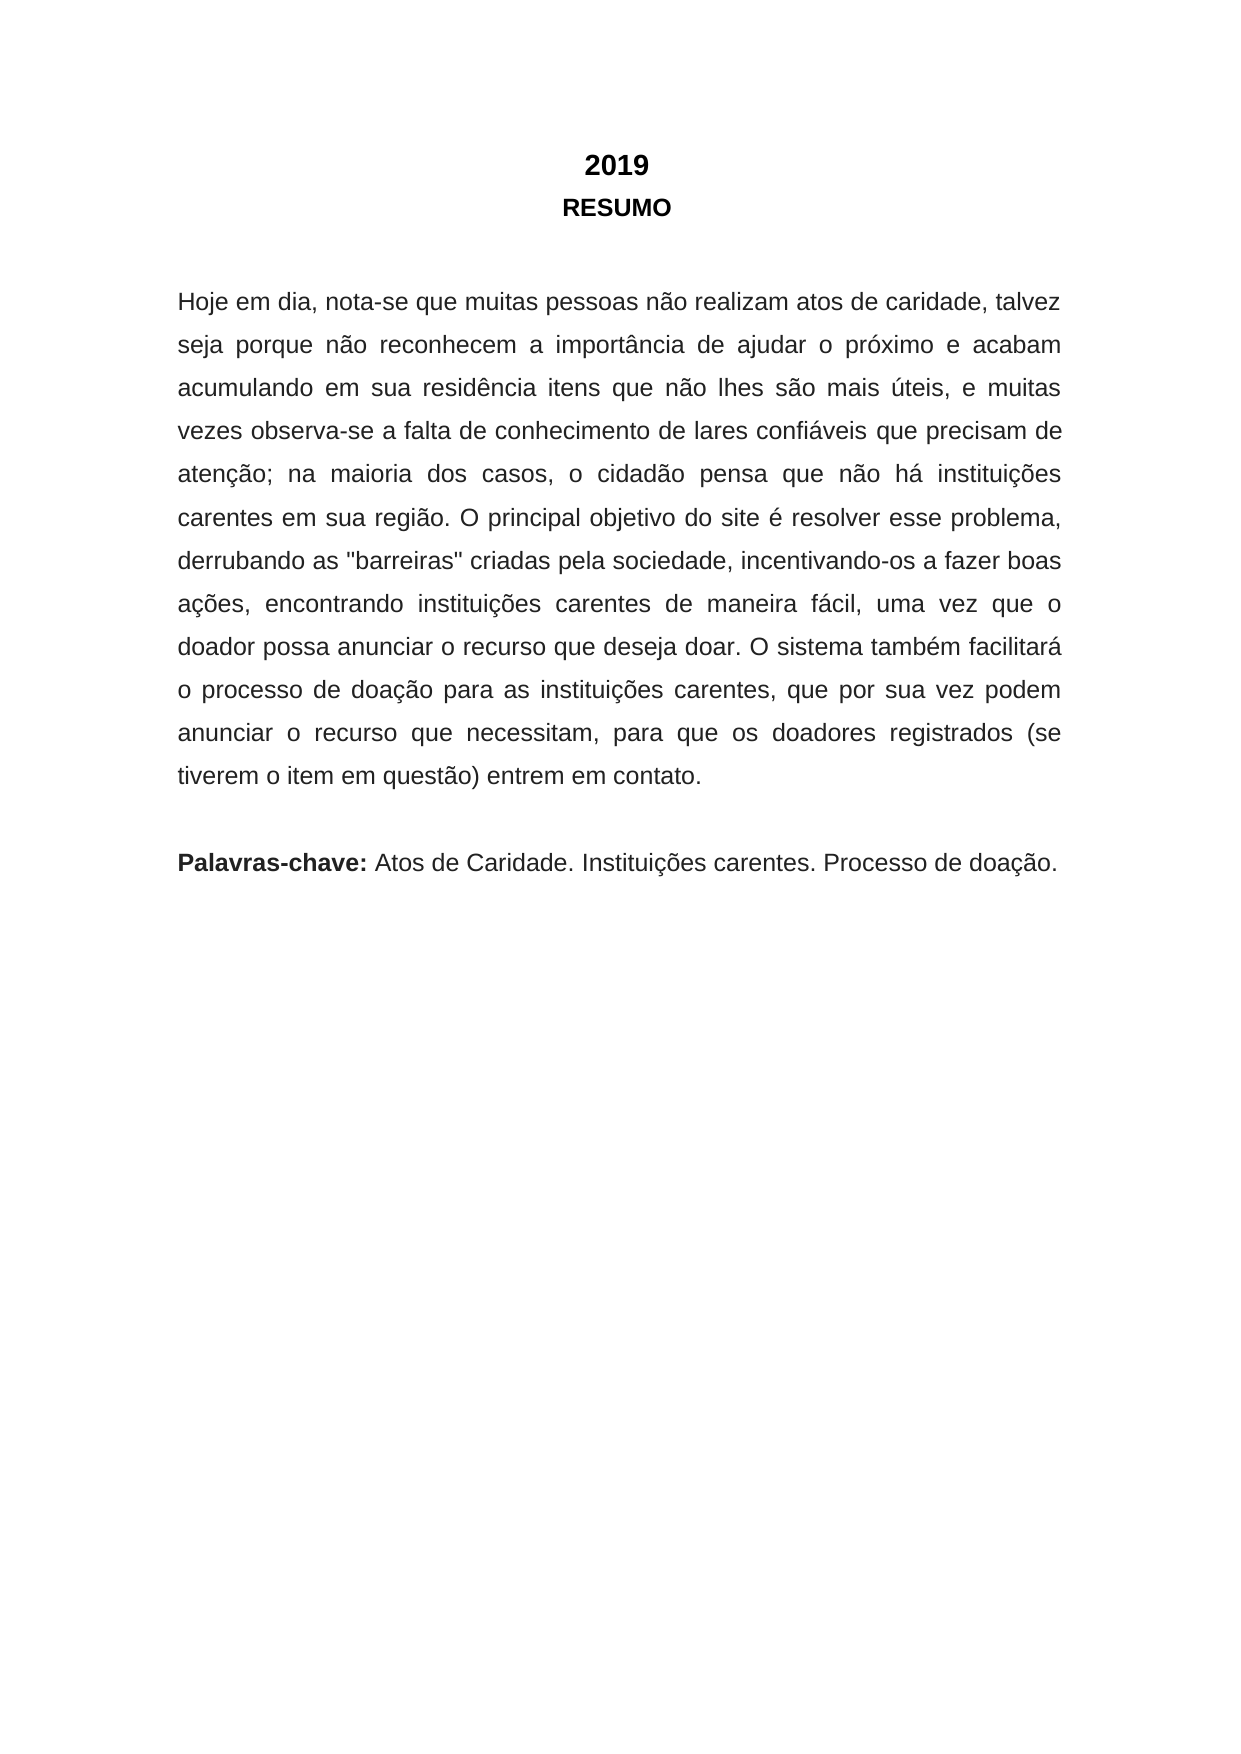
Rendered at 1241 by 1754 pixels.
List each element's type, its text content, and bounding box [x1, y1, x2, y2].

text Hoje em dia, nota-se que muitas pessoas não realizam atos de caridade, talvez seja porque não reconhecem a importância de ajudar o próximo e acabam acumulando em sua residência itens que não lhes são mais úteis, e muitas vezes observa-se a falta de conhecimento de lares confiáveis ​​que precisam de atenção; na maioria dos casos, o cidadão pensa que não há instituições carentes em sua região. O principal objetivo do site é resolver esse problema, derrubando as "barreiras" criadas pela sociedade, incentivando-os a fazer boas ações, encontrando instituições carentes de maneira fácil, uma vez que o doador possa anunciar o recurso que deseja doar. O sistema também facilitará o processo de doação para as instituições carentes, que por sua vez podem anunciar o recurso que necessitam, para que os doadores registrados (se tiverem o item em questão) entrem em contato. [177, 287, 1063, 790]
text Palavras-chave: Atos de Caridade. Instituições carentes. Processo de doação. [177, 848, 1063, 876]
text 2019 [177, 148, 1056, 181]
text RESUMO [177, 193, 1056, 222]
